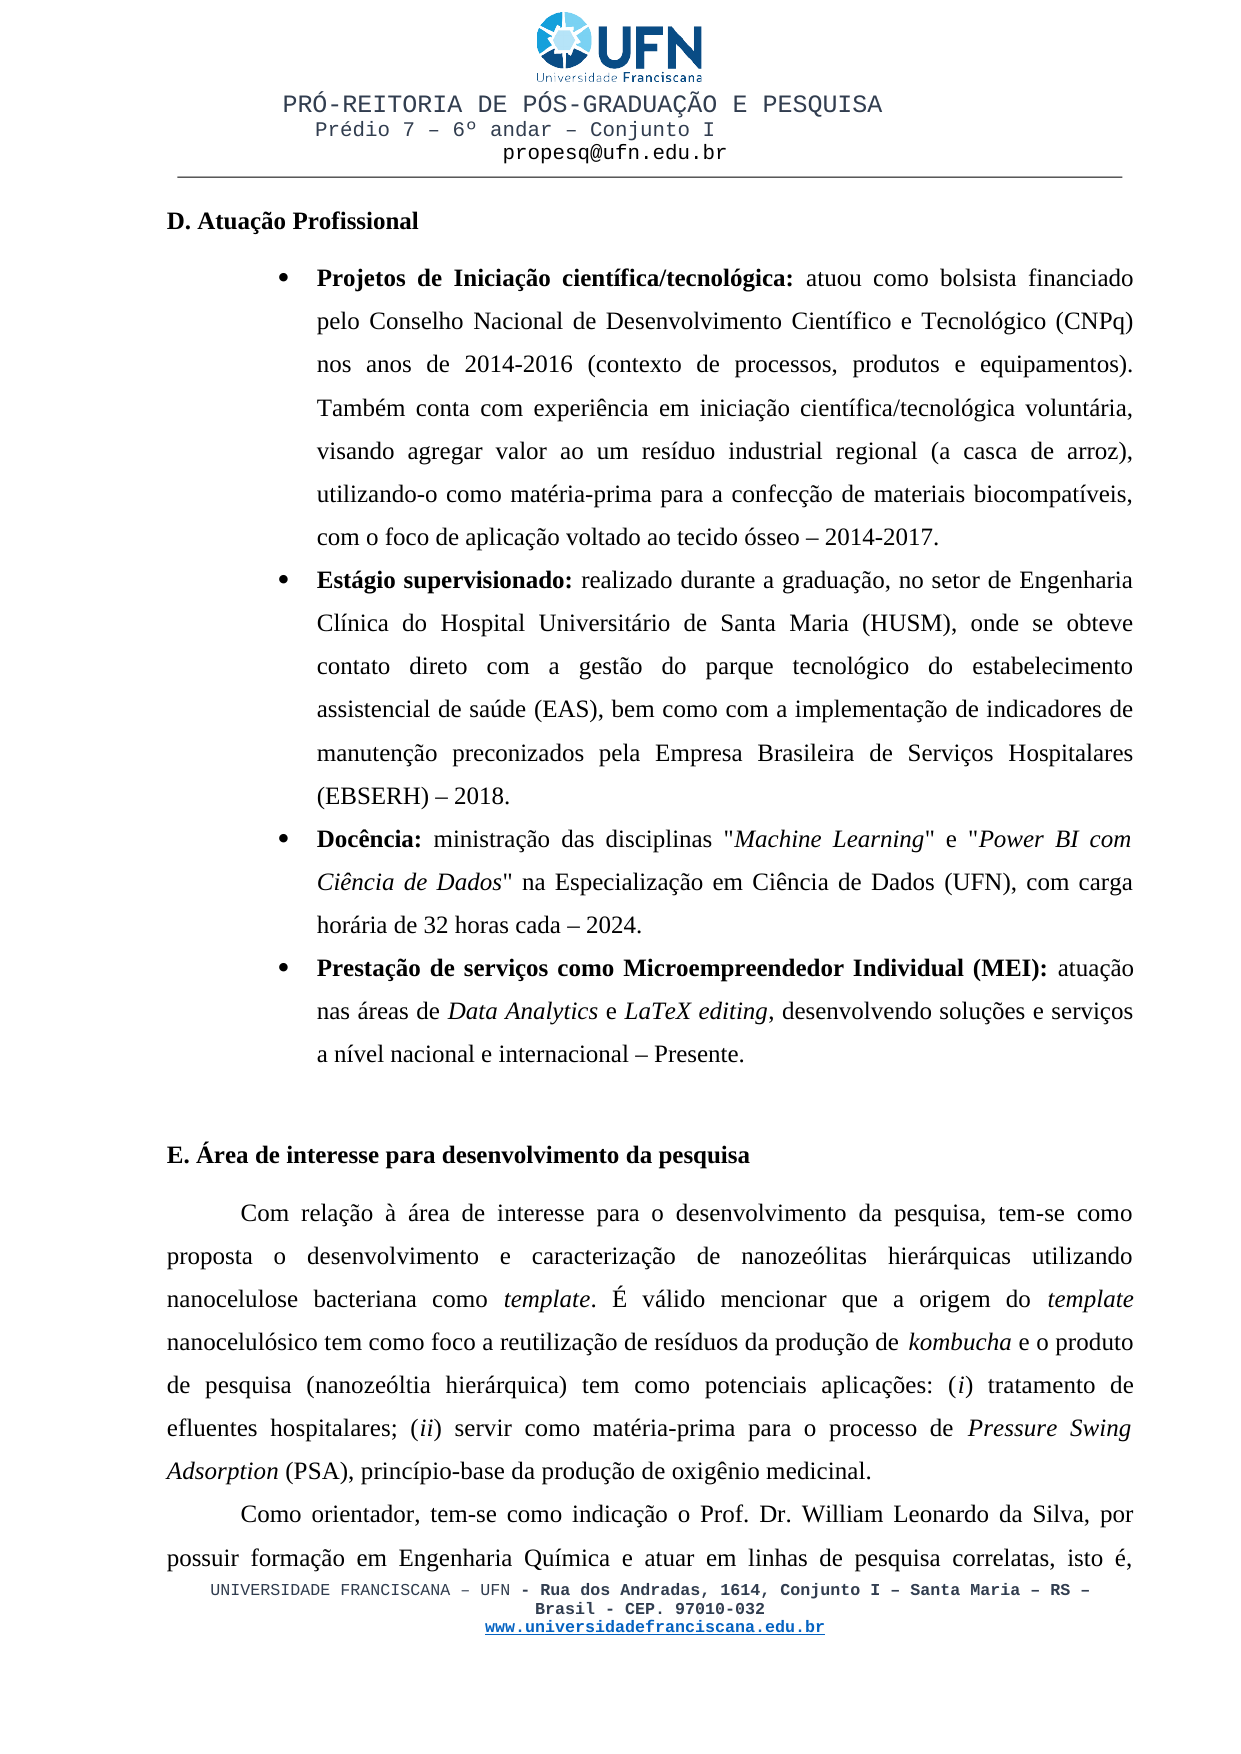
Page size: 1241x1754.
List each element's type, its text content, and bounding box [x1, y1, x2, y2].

picture [537, 12, 702, 82]
list Docência: ministração das disciplinas "Machine Learning" e "Power BI com Ciência de Dados" na Especialização em Ciência de Dados (UFN), com carga horária de 32 horas cada – 2024. [279, 824, 1134, 939]
list Projetos de Iniciação científica/tecnológica: atuou como bolsista financiado pelo Conselho Nacional de Desenvolvimento Científico e Tecnológico (CNPq) nos anos de 2014-2016 (contexto de processos, produtos e equipamentos). Também conta com experiência em iniciação científica/tecnológica voluntária, visando agregar valor ao um resíduo industrial regional (a casca de arroz), utilizando-o como matéria-prima para a confecção de materiais biocompatíveis, com o foco de aplicação voltado ao tecido ósseo – 2014-2017. [279, 263, 1134, 551]
list Prestação de serviços como Microempreendedor Individual (MEI): atuação nas áreas de Data Analytics e LaTeX editing, desenvolvendo soluções e serviços a nível nacional e internacional – Presente. [279, 953, 1134, 1068]
text Com relação à área de interesse para o desenvolvimento da pesquisa, tem-se como proposta o desenvolvimento e caracterização de nanozeólitas hierárquicas utilizando nanocelulose bacteriana como template. É válido mencionar que a origem do template nanocelulósico tem como foco a reutilização de resíduos da produção de kombucha e o produto de pesquisa (nanozeóltia hierárquica) tem como potenciais aplicações: (i) tratamento de efluentes hospitalares; (ii) servir como matéria-prima para o processo de Pressure Swing Adsorption (PSA), princípio-base da produção de oxigênio medicinal. [167, 1198, 1134, 1485]
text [167, 1499, 1134, 1571]
subtitle E. Área de interesse para desenvolvimento da pesquisa [167, 1140, 1134, 1169]
list Estágio supervisionado: realizado durante a graduação, no setor de Engenharia Clínica do Hospital Universitário de Santa Maria (HUSM), onde se obteve contato direto com a gestão do parque tecnológico do estabelecimento assistencial de saúde (EAS), bem como com a implementação de indicadores de manutenção preconizados pela Empresa Brasileira de Serviços Hospitalares (EBSERH) – 2018. [279, 565, 1134, 809]
subtitle D. Atuação Profissional [167, 206, 1134, 234]
